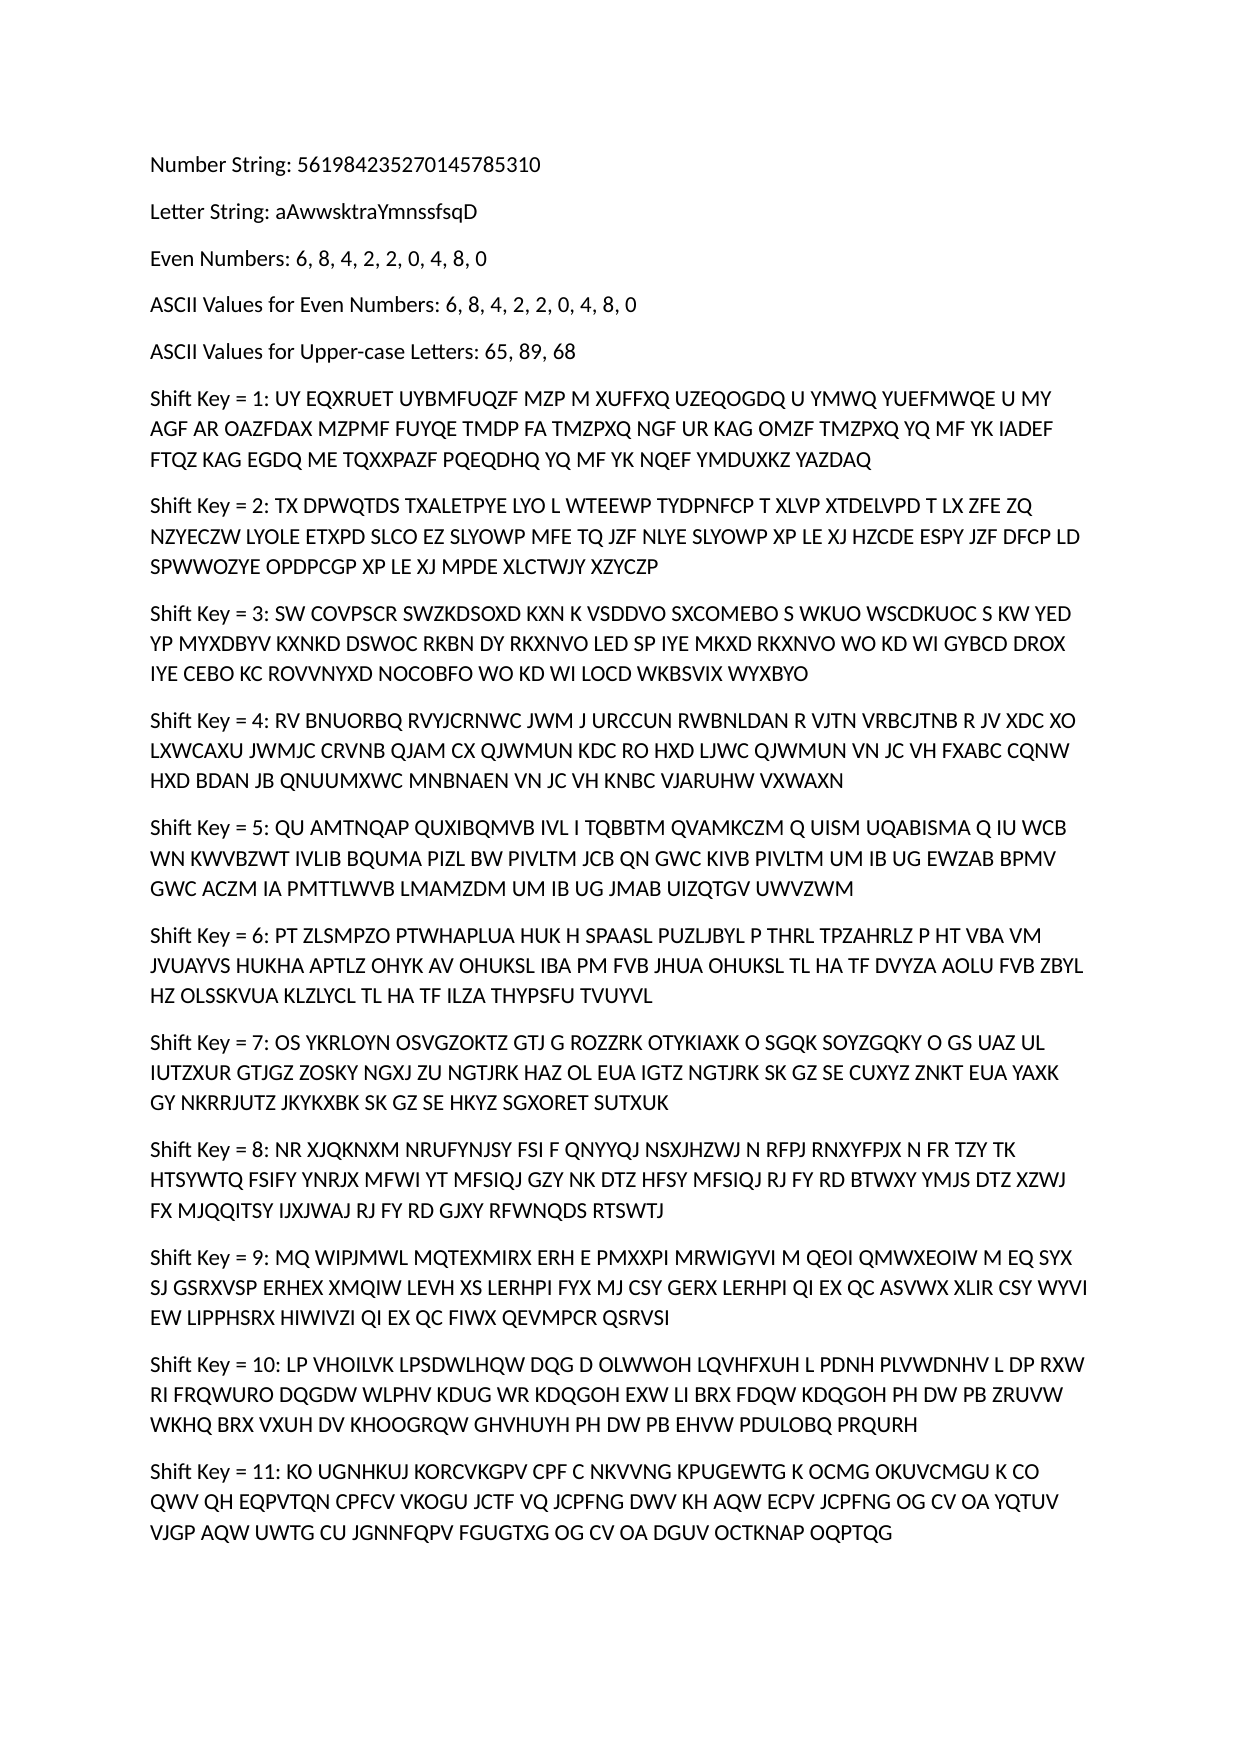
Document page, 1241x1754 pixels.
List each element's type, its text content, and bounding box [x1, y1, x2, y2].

text Even Numbers: 6, 8, 4, 2, 2, 0, 4, 8, 0 [150, 244, 1090, 272]
text Shift Key = 2: TX DPWQTDS TXALETPYE LYO L WTEEWP TYDPNFCP T XLVP XTDELVPD T LX ZFE ZQ NZYECZW LYOLE ETXPD SLCO EZ SLYOWP MFE TQ JZF NLYE SLYOWP XP LE XJ HZCDE ESPY JZF DFCP LD SPWWOZYE OPDPCGP XP LE XJ MPDE XLCTWJY XZYCZP [150, 492, 1090, 580]
text Shift Key = 11: KO UGNHKUJ KORCVKGPV CPF C NKVVNG KPUGEWTG K OCMG OKUVCMGU K CO QWV QH EQPVTQN CPFCV VKOGU JCTF VQ JCPFNG DWV KH AQW ECPV JCPFNG OG CV OA YQTUV VJGP AQW UWTG CU JGNNFQPV FGUGTXG OG CV OA DGUV OCTKNAP OQPTQG [150, 1457, 1090, 1546]
text ASCII Values for Even Numbers: 6, 8, 4, 2, 2, 0, 4, 8, 0 [150, 291, 1090, 319]
text Shift Key = 1: UY EQXRUET UYBMFUQZF MZP M XUFFXQ UZEQOGDQ U YMWQ YUEFMWQE U MY AGF AR OAZFDAX MZPMF FUYQE TMDP FA TMZPXQ NGF UR KAG OMZF TMZPXQ YQ MF YK IADEF FTQZ KAG EGDQ ME TQXXPAZF PQEQDHQ YQ MF YK NQEF YMDUXKZ YAZDAQ [150, 384, 1090, 473]
text Shift Key = 4: RV BNUORBQ RVYJCRNWC JWM J URCCUN RWBNLDAN R VJTN VRBCJTNB R JV XDC XO LXWCAXU JWMJC CRVNB QJAM CX QJWMUN KDC RO HXD LJWC QJWMUN VN JC VH FXABC CQNW HXD BDAN JB QNUUMXWC MNBNAEN VN JC VH KNBC VJARUHW VXWAXN [150, 706, 1090, 795]
text Shift Key = 7: OS YKRLOYN OSVGZOKTZ GTJ G ROZZRK OTYKIAXK O SGQK SOYZGQKY O GS UAZ UL IUTZXUR GTJGZ ZOSKY NGXJ ZU NGTJRK HAZ OL EUA IGTZ NGTJRK SK GZ SE CUXYZ ZNKT EUA YAXK GY NKRRJUTZ JKYKXBK SK GZ SE HKYZ SGXORET SUTXUK [150, 1028, 1090, 1117]
text Shift Key = 10: LP VHOILVK LPSDWLHQW DQG D OLWWOH LQVHFXUH L PDNH PLVWDNHV L DP RXW RI FRQWURO DQGDW WLPHV KDUG WR KDQGOH EXW LI BRX FDQW KDQGOH PH DW PB ZRUVW WKHQ BRX VXUH DV KHOOGRQW GHVHUYH PH DW PB EHVW PDULOBQ PRQURH [150, 1350, 1090, 1438]
text Shift Key = 6: PT ZLSMPZO PTWHAPLUA HUK H SPAASL PUZLJBYL P THRL TPZAHRLZ P HT VBA VM JVUAYVS HUKHA APTLZ OHYK AV OHUKSL IBA PM FVB JHUA OHUKSL TL HA TF DVYZA AOLU FVB ZBYL HZ OLSSKVUA KLZLYCL TL HA TF ILZA THYPSFU TVUYVL [150, 921, 1090, 1009]
text Shift Key = 5: QU AMTNQAP QUXIBQMVB IVL I TQBBTM QVAMKCZM Q UISM UQABISMA Q IU WCB WN KWVBZWT IVLIB BQUMA PIZL BW PIVLTM JCB QN GWC KIVB PIVLTM UM IB UG EWZAB BPMV GWC ACZM IA PMTTLWVB LMAMZDM UM IB UG JMAB UIZQTGV UWVZWM [150, 813, 1090, 902]
text Shift Key = 9: MQ WIPJMWL MQTEXMIRX ERH E PMXXPI MRWIGYVI M QEOI QMWXEOIW M EQ SYX SJ GSRXVSP ERHEX XMQIW LEVH XS LERHPI FYX MJ CSY GERX LERHPI QI EX QC ASVWX XLIR CSY WYVI EW LIPPHSRX HIWIVZI QI EX QC FIWX QEVMPCR QSRVSI [150, 1243, 1090, 1331]
text ASCII Values for Upper-case Letters: 65, 89, 68 [150, 337, 1090, 366]
text Shift Key = 3: SW COVPSCR SWZKDSOXD KXN K VSDDVO SXCOMEBO S WKUO WSCDKUOC S KW YED YP MYXDBYV KXNKD DSWOC RKBN DY RKXNVO LED SP IYE MKXD RKXNVO WO KD WI GYBCD DROX IYE CEBO KC ROVVNYXD NOCOBFO WO KD WI LOCD WKBSVIX WYXBYO [150, 599, 1090, 687]
text Shift Key = 8: NR XJQKNXM NRUFYNJSY FSI F QNYYQJ NSXJHZWJ N RFPJ RNXYFPJX N FR TZY TK HTSYWTQ FSIFY YNRJX MFWI YT MFSIQJ GZY NK DTZ HFSY MFSIQJ RJ FY RD BTWXY YMJS DTZ XZWJ FX MJQQITSY IJXJWAJ RJ FY RD GJXY RFWNQDS RTSWTJ [150, 1135, 1090, 1224]
text Number String: 561984235270145785310 [150, 150, 1090, 178]
text Letter String: aAwwsktraYmnssfsqD [150, 197, 1090, 225]
